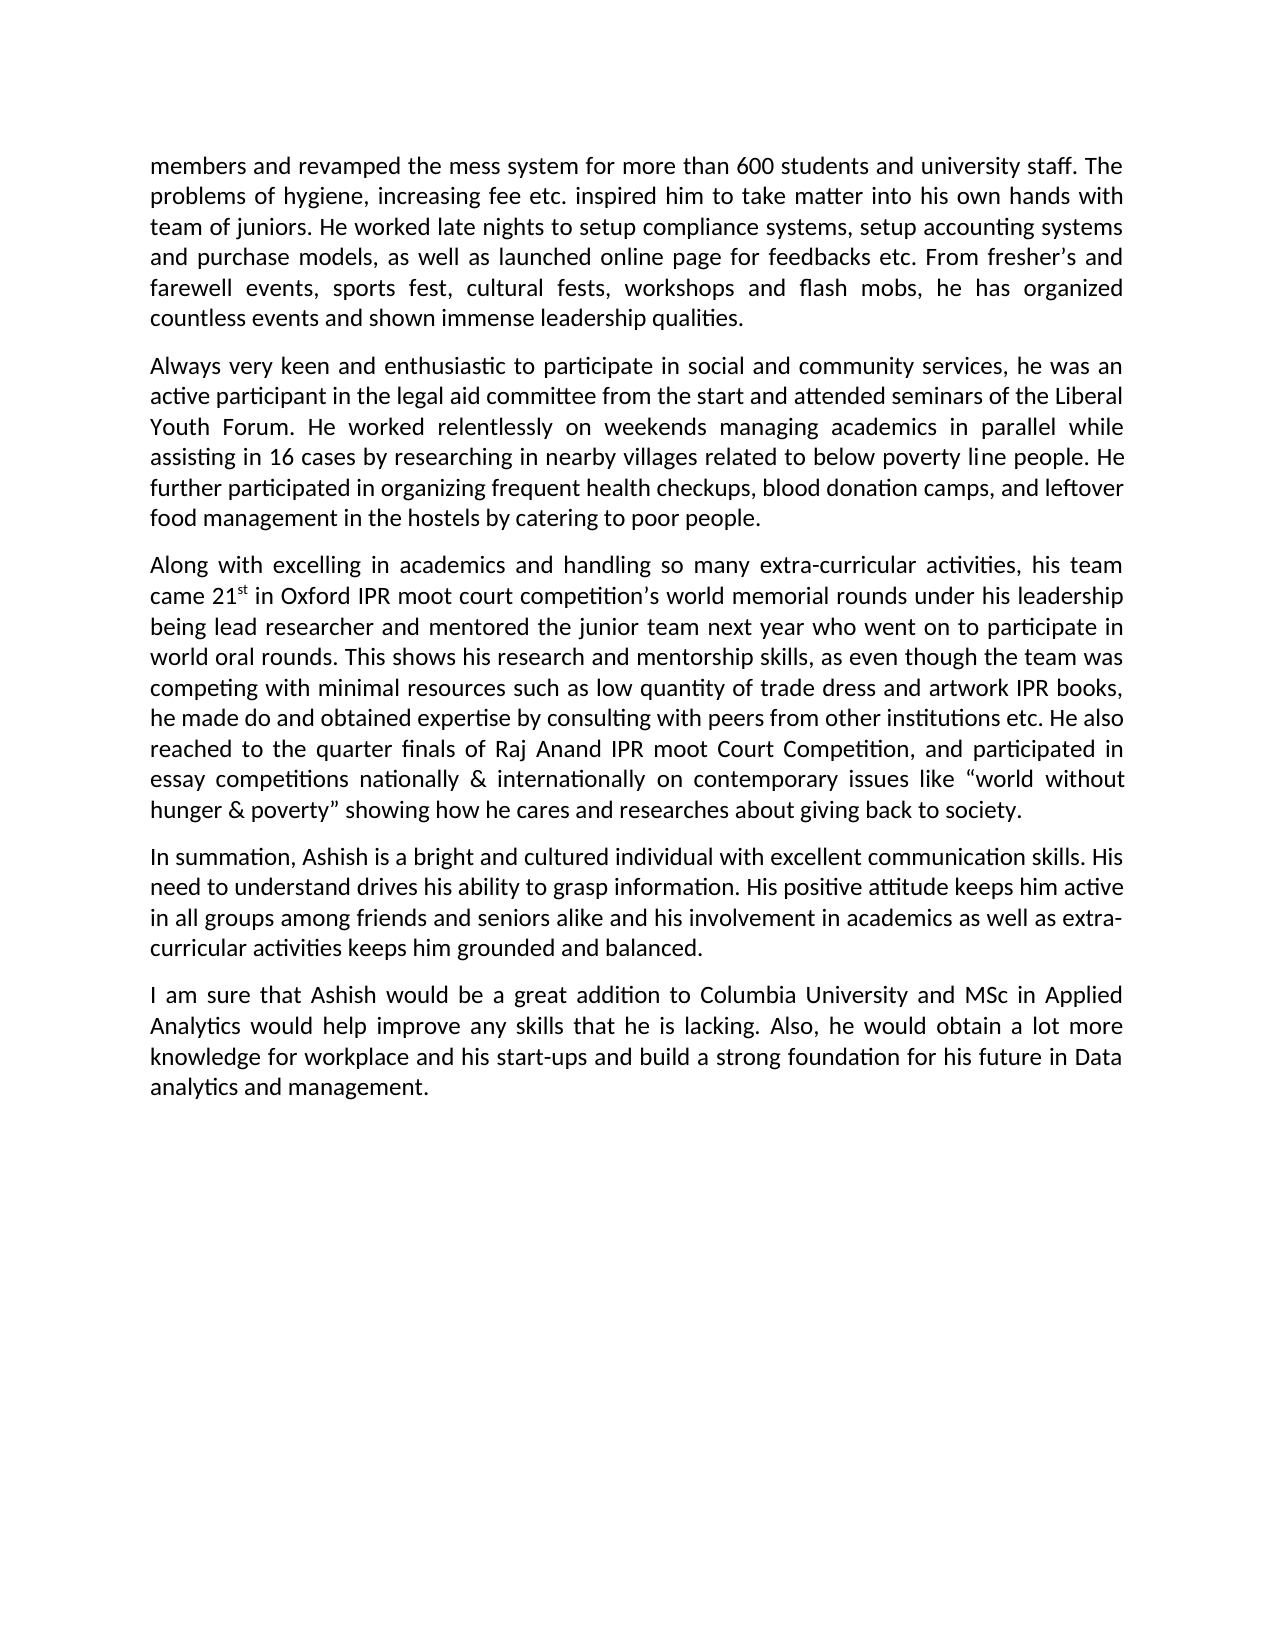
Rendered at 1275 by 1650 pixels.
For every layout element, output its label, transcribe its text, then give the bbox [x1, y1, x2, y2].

text In summation, Ashish is a bright and cultured individual with excellent communication skills. His need to understand drives his ability to grasp information. His positive attitude keeps him active in all groups among friends and seniors alike and his involvement in academics as well as extra-curricular activities keeps him grounded and balanced. [150, 841, 1125, 963]
text Always very keen and enthusiastic to participate in social and community services, he was an active participant in the legal aid committee from the start and attended seminars of the Liberal Youth Forum. He worked relentlessly on weekends managing academics in parallel while assisting in 16 cases by researching in nearby villages related to below poverty line people. He further participated in organizing frequent health checkups, blood donation camps, and leftover food management in the hostels by catering to poor people. [150, 350, 1125, 533]
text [150, 150, 1125, 333]
text I am sure that Ashish would be a great addition to Columbia University and MSc in Applied Analytics would help improve any skills that he is lacking. Also, he would obtain a lot more knowledge for workplace and his start-ups and build a strong foundation for his future in Data analytics and management. [150, 980, 1125, 1102]
text Along with excelling in academics and handling so many extra-curricular activities, his team came 21st in Oxford IPR moot court competition’s world memorial rounds under his leadership being lead researcher and mentored the junior team next year who went on to participate in world oral rounds. This shows his research and mentorship skills, as even though the team was competing with minimal resources such as low quantity of trade dress and artwork IPR books, he made do and obtained expertise by consulting with peers from other institutions etc. He also reached to the quarter finals of Raj Anand IPR moot Court Competition, and participated in essay competitions nationally & internationally on contemporary issues like “world without hunger & poverty” showing how he cares and researches about giving back to society. [150, 549, 1125, 824]
